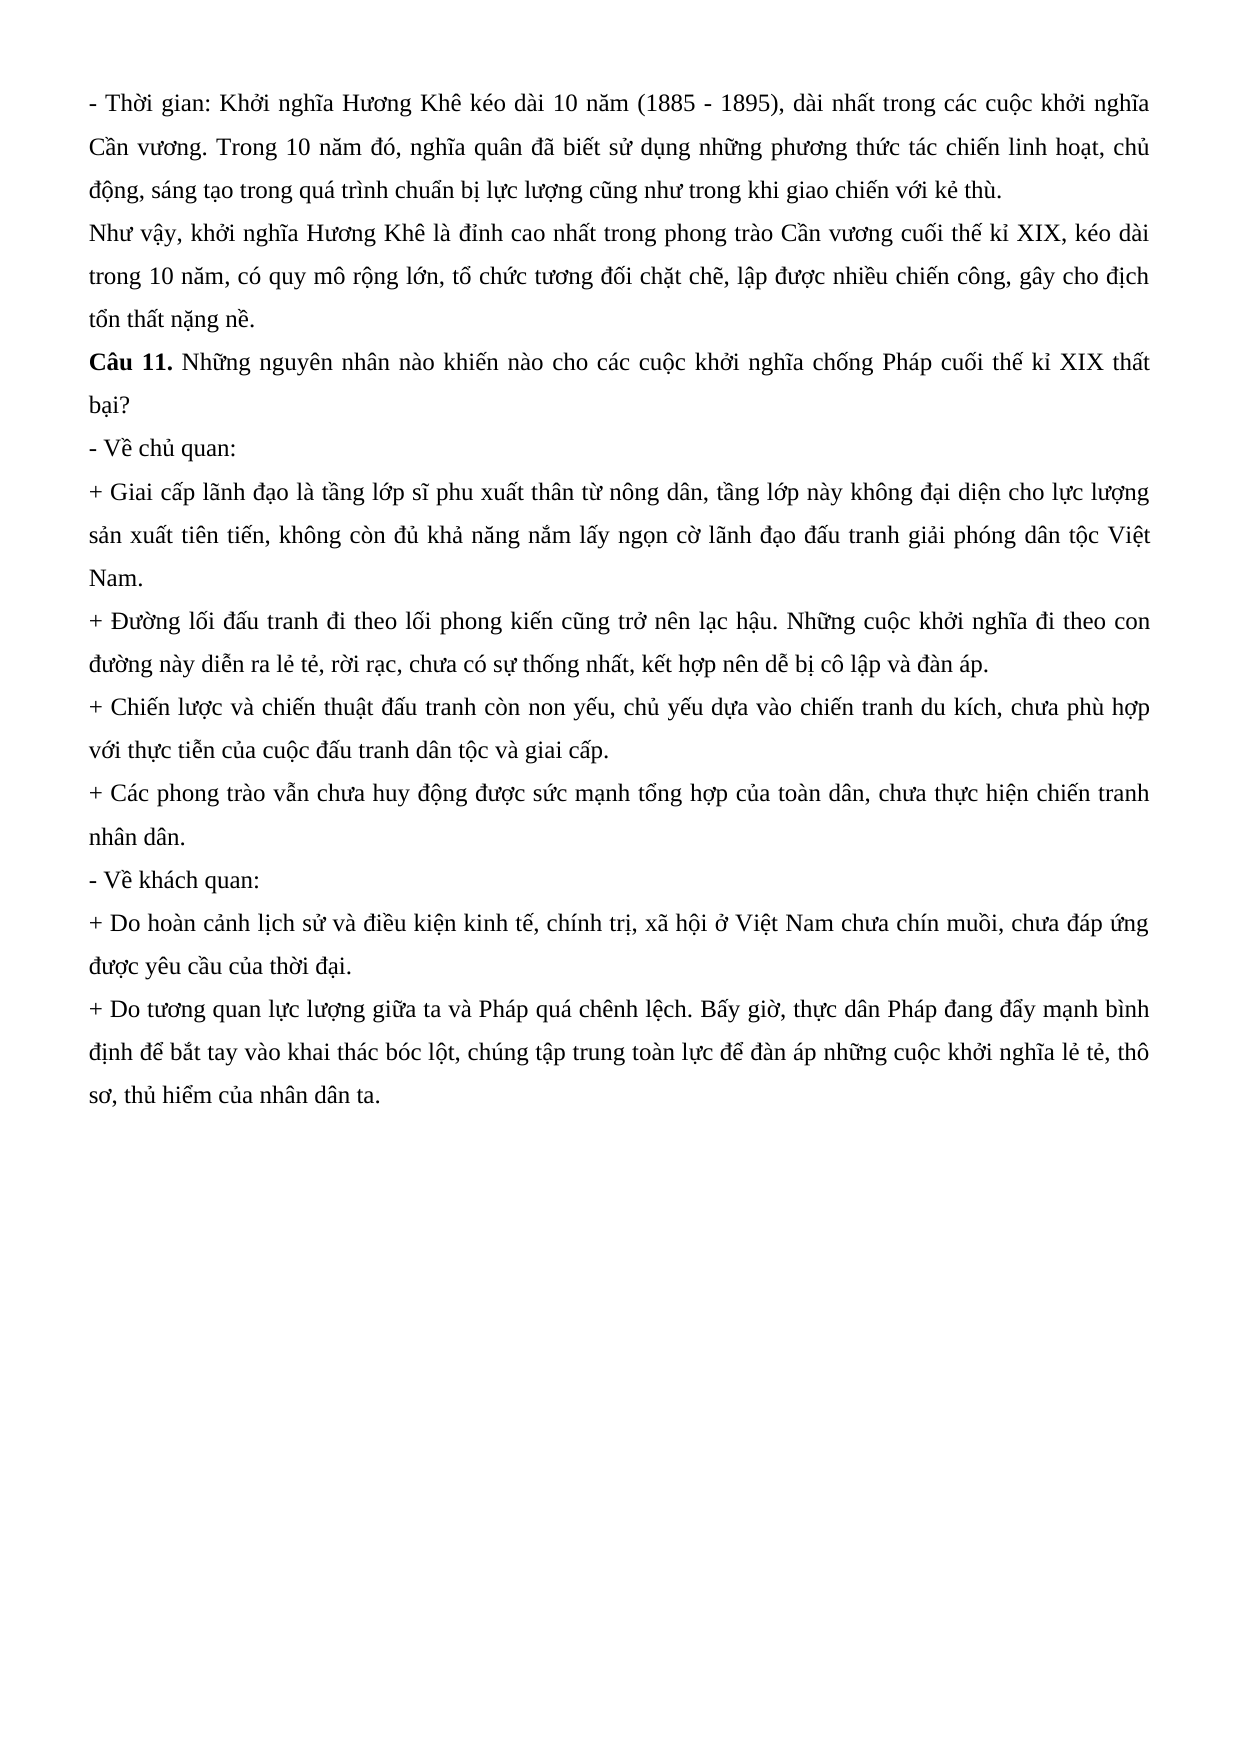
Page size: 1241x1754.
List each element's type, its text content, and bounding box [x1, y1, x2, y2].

text + Do hoàn cảnh lịch sử và điều kiện kinh tế, chính trị, xã hội ở Việt Nam chưa chín muồi, chưa đáp ứng được yêu cầu của thời đại. [88, 908, 1152, 980]
text + Giai cấp lãnh đạo là tầng lớp sĩ phu xuất thân từ nông dân, tầng lớp này không đại diện cho lực lượng sản xuất tiên tiến, không còn đủ khả năng nắm lấy ngọn cờ lãnh đạo đấu tranh giải phóng dân tộc Việt Nam. [88, 477, 1152, 592]
text - Về chủ quan: [88, 433, 1152, 462]
text Như vậy, khởi nghĩa Hương Khê là đỉnh cao nhất trong phong trào Cần vương cuối thế kỉ XIX, kéo dài trong 10 năm, có quy mô rộng lớn, tổ chức tương đối chặt chẽ, lập được nhiều chiến công, gây cho địch tổn thất nặng nề. [88, 218, 1152, 333]
text - Thời gian: Khởi nghĩa Hương Khê kéo dài 10 năm (1885 - 1895), dài nhất trong các cuộc khởi nghĩa Cần vương. Trong 10 năm đó, nghĩa quân đã biết sử dụng những phương thức tác chiến linh hoạt, chủ động, sáng tạo trong quá trình chuẩn bị lực lượng cũng như trong khi giao chiến với kẻ thù. [88, 88, 1152, 203]
text - Về khách quan: [88, 865, 1152, 893]
text + Đường lối đấu tranh đi theo lối phong kiến cũng trở nên lạc hậu. Những cuộc khởi nghĩa đi theo con đường này diễn ra lẻ tẻ, rời rạc, chưa có sự thống nhất, kết hợp nên dễ bị cô lập và đàn áp. [88, 606, 1152, 678]
text + Các phong trào vẫn chưa huy động được sức mạnh tổng hợp của toàn dân, chưa thực hiện chiến tranh nhân dân. [88, 778, 1152, 850]
text + Do tương quan lực lượng giữa ta và Pháp quá chênh lệch. Bấy giờ, thực dân Pháp đang đẩy mạnh bình định để bắt tay vào khai thác bóc lột, chúng tập trung toàn lực để đàn áp những cuộc khởi nghĩa lẻ tẻ, thô sơ, thủ hiểm của nhân dân ta. [88, 994, 1152, 1109]
text Câu 11. Những nguyên nhân nào khiến nào cho các cuộc khởi nghĩa chống Pháp cuối thế kỉ XIX thất bại? [88, 347, 1152, 419]
text + Chiến lược và chiến thuật đấu tranh còn non yếu, chủ yếu dựa vào chiến tranh du kích, chưa phù hợp với thực tiễn của cuộc đấu tranh dân tộc và giai cấp. [88, 692, 1152, 764]
